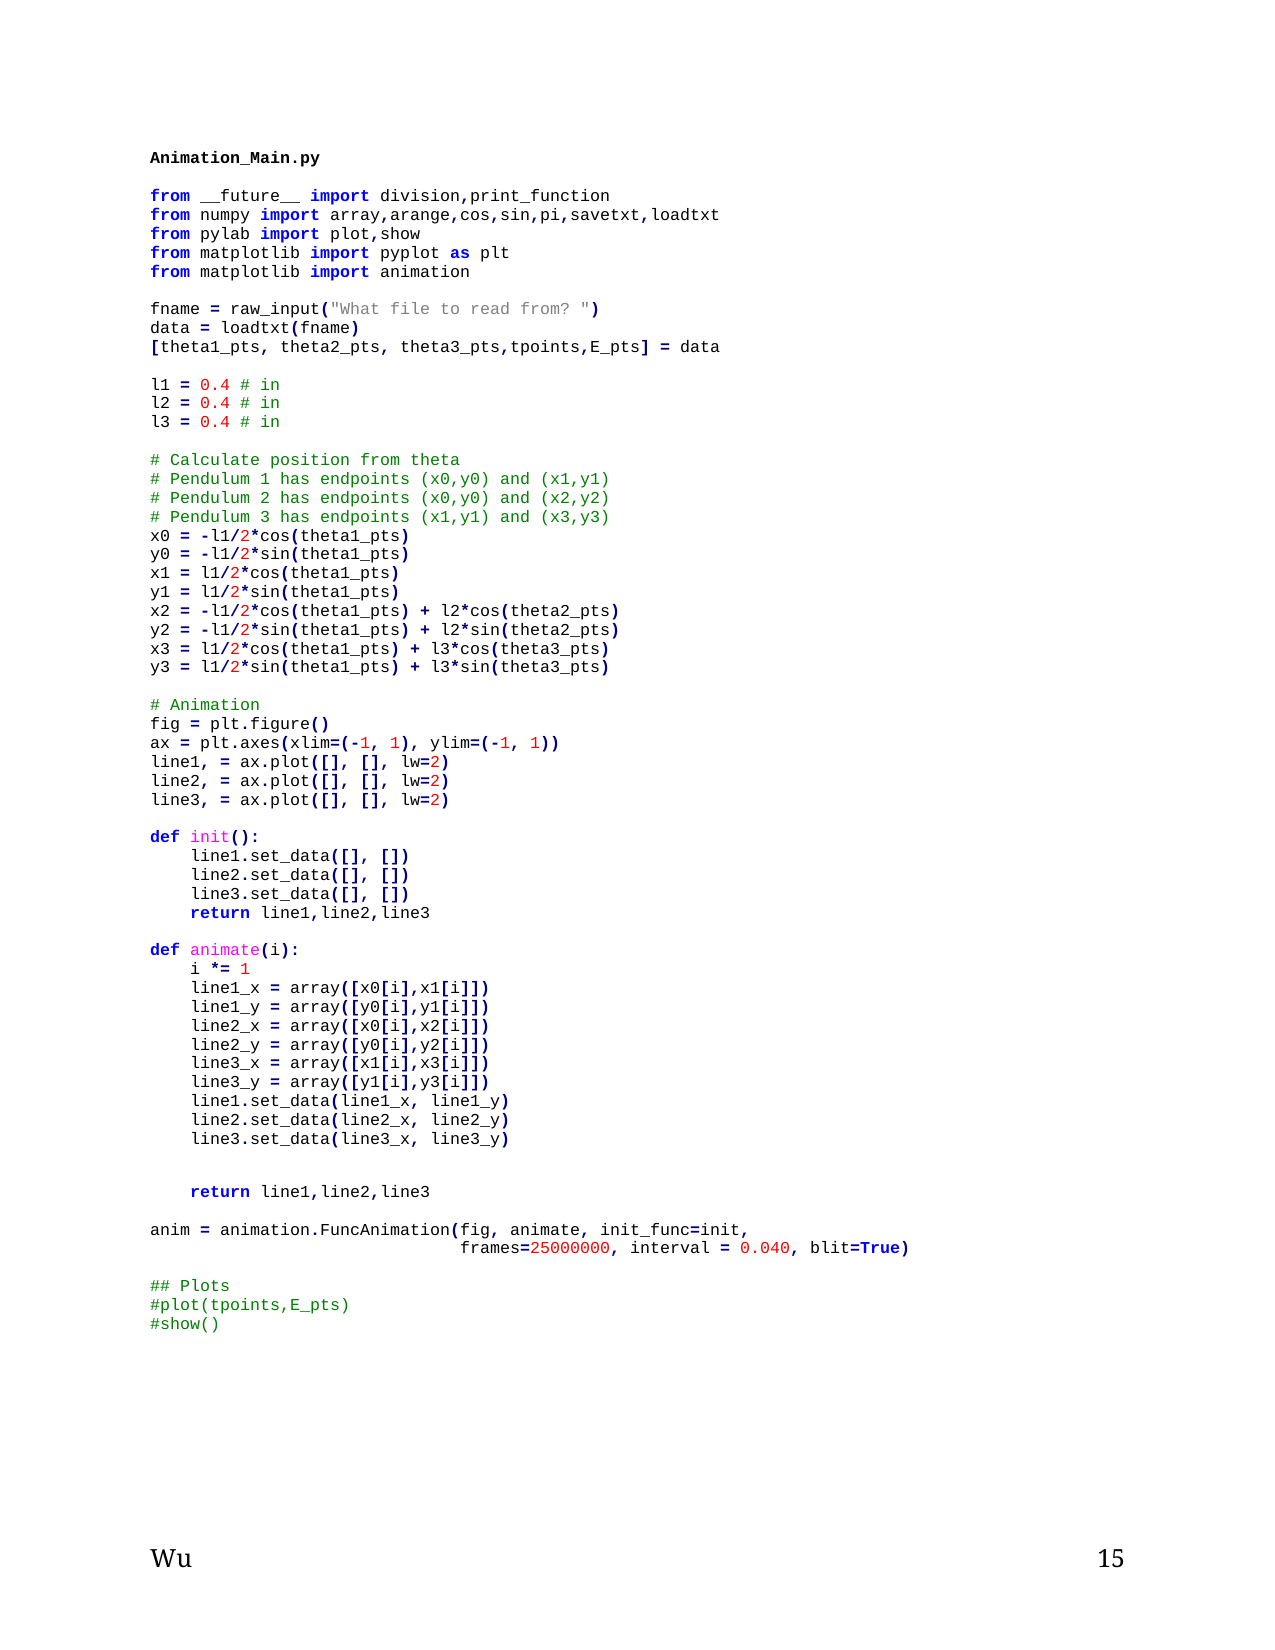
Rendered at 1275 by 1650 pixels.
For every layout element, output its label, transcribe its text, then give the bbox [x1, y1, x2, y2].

text line1.set_data(line1_x, line1_y) [150, 1093, 1125, 1112]
text line2, = ax.plot([], [], lw=2) [150, 772, 1125, 791]
text from numpy import array,arange,cos,sin,pi,savetxt,loadtxt [150, 207, 1125, 225]
text # Calculate position from theta [150, 452, 1125, 471]
text x3 = l1/2*cos(theta1_pts) + l3*cos(theta3_pts) [150, 640, 1125, 659]
text from matplotlib import pyplot as plt [150, 244, 1125, 263]
text line2_x = array([x0[i],x2[i]]) [150, 1017, 1125, 1036]
text y2 = -l1/2*sin(theta1_pts) + l2*sin(theta2_pts) [150, 621, 1125, 640]
text y0 = -l1/2*sin(theta1_pts) [150, 546, 1125, 565]
text # Animation [150, 697, 1125, 716]
text from __future__ import division,print_function [150, 188, 1125, 207]
text def animate(i): [150, 942, 1125, 961]
text line2_y = array([y0[i],y2[i]]) [150, 1036, 1125, 1055]
text # Pendulum 3 has endpoints (x1,y1) and (x3,y3) [150, 508, 1125, 527]
text return line1,line2,line3 [150, 904, 1125, 923]
text ## Plots [150, 1278, 1125, 1296]
text line3, = ax.plot([], [], lw=2) [150, 791, 1125, 810]
text line3.set_data([], []) [150, 885, 1125, 904]
text l3 = 0.4 # in [150, 414, 1125, 433]
text #plot(tpoints,E_pts) [150, 1296, 1125, 1315]
text data = loadtxt(fname) [150, 320, 1125, 338]
text y1 = l1/2*sin(theta1_pts) [150, 584, 1125, 602]
text #show() [150, 1315, 1125, 1334]
text # Pendulum 1 has endpoints (x0,y0) and (x1,y1) [150, 471, 1125, 489]
text fname = raw_input("What file to read from? ") [150, 301, 1125, 320]
text l2 = 0.4 # in [150, 395, 1125, 414]
text # Pendulum 2 has endpoints (x0,y0) and (x2,y2) [150, 489, 1125, 508]
text return line1,line2,line3 [150, 1183, 1125, 1202]
text line1, = ax.plot([], [], lw=2) [150, 753, 1125, 772]
text i *= 1 [150, 961, 1125, 979]
text l1 = 0.4 # in [150, 376, 1125, 395]
text line2.set_data([], []) [150, 866, 1125, 885]
text line2.set_data(line2_x, line2_y) [150, 1112, 1125, 1130]
text frames=25000000, interval = 0.040, blit=True) [150, 1240, 1125, 1259]
text from matplotlib import animation [150, 263, 1125, 282]
text def init(): [150, 829, 1125, 848]
text y3 = l1/2*sin(theta1_pts) + l3*sin(theta3_pts) [150, 659, 1125, 678]
text ax = plt.axes(xlim=(-1, 1), ylim=(-1, 1)) [150, 734, 1125, 753]
text line1_x = array([x0[i],x1[i]]) [150, 979, 1125, 998]
text line3_x = array([x1[i],x3[i]]) [150, 1055, 1125, 1074]
text fig = plt.figure() [150, 716, 1125, 734]
text x0 = -l1/2*cos(theta1_pts) [150, 527, 1125, 546]
text [theta1_pts, theta2_pts, theta3_pts,tpoints,E_pts] = data [150, 338, 1125, 357]
text line3_y = array([y1[i],y3[i]]) [150, 1074, 1125, 1093]
text x1 = l1/2*cos(theta1_pts) [150, 565, 1125, 584]
text line3.set_data(line3_x, line3_y) [150, 1130, 1125, 1149]
text line1_y = array([y0[i],y1[i]]) [150, 998, 1125, 1017]
text Animation_Main.py [150, 150, 1125, 169]
text anim = animation.FuncAnimation(fig, animate, init_func=init, [150, 1221, 1125, 1240]
text from pylab import plot,show [150, 225, 1125, 244]
text line1.set_data([], []) [150, 848, 1125, 866]
text x2 = -l1/2*cos(theta1_pts) + l2*cos(theta2_pts) [150, 602, 1125, 621]
